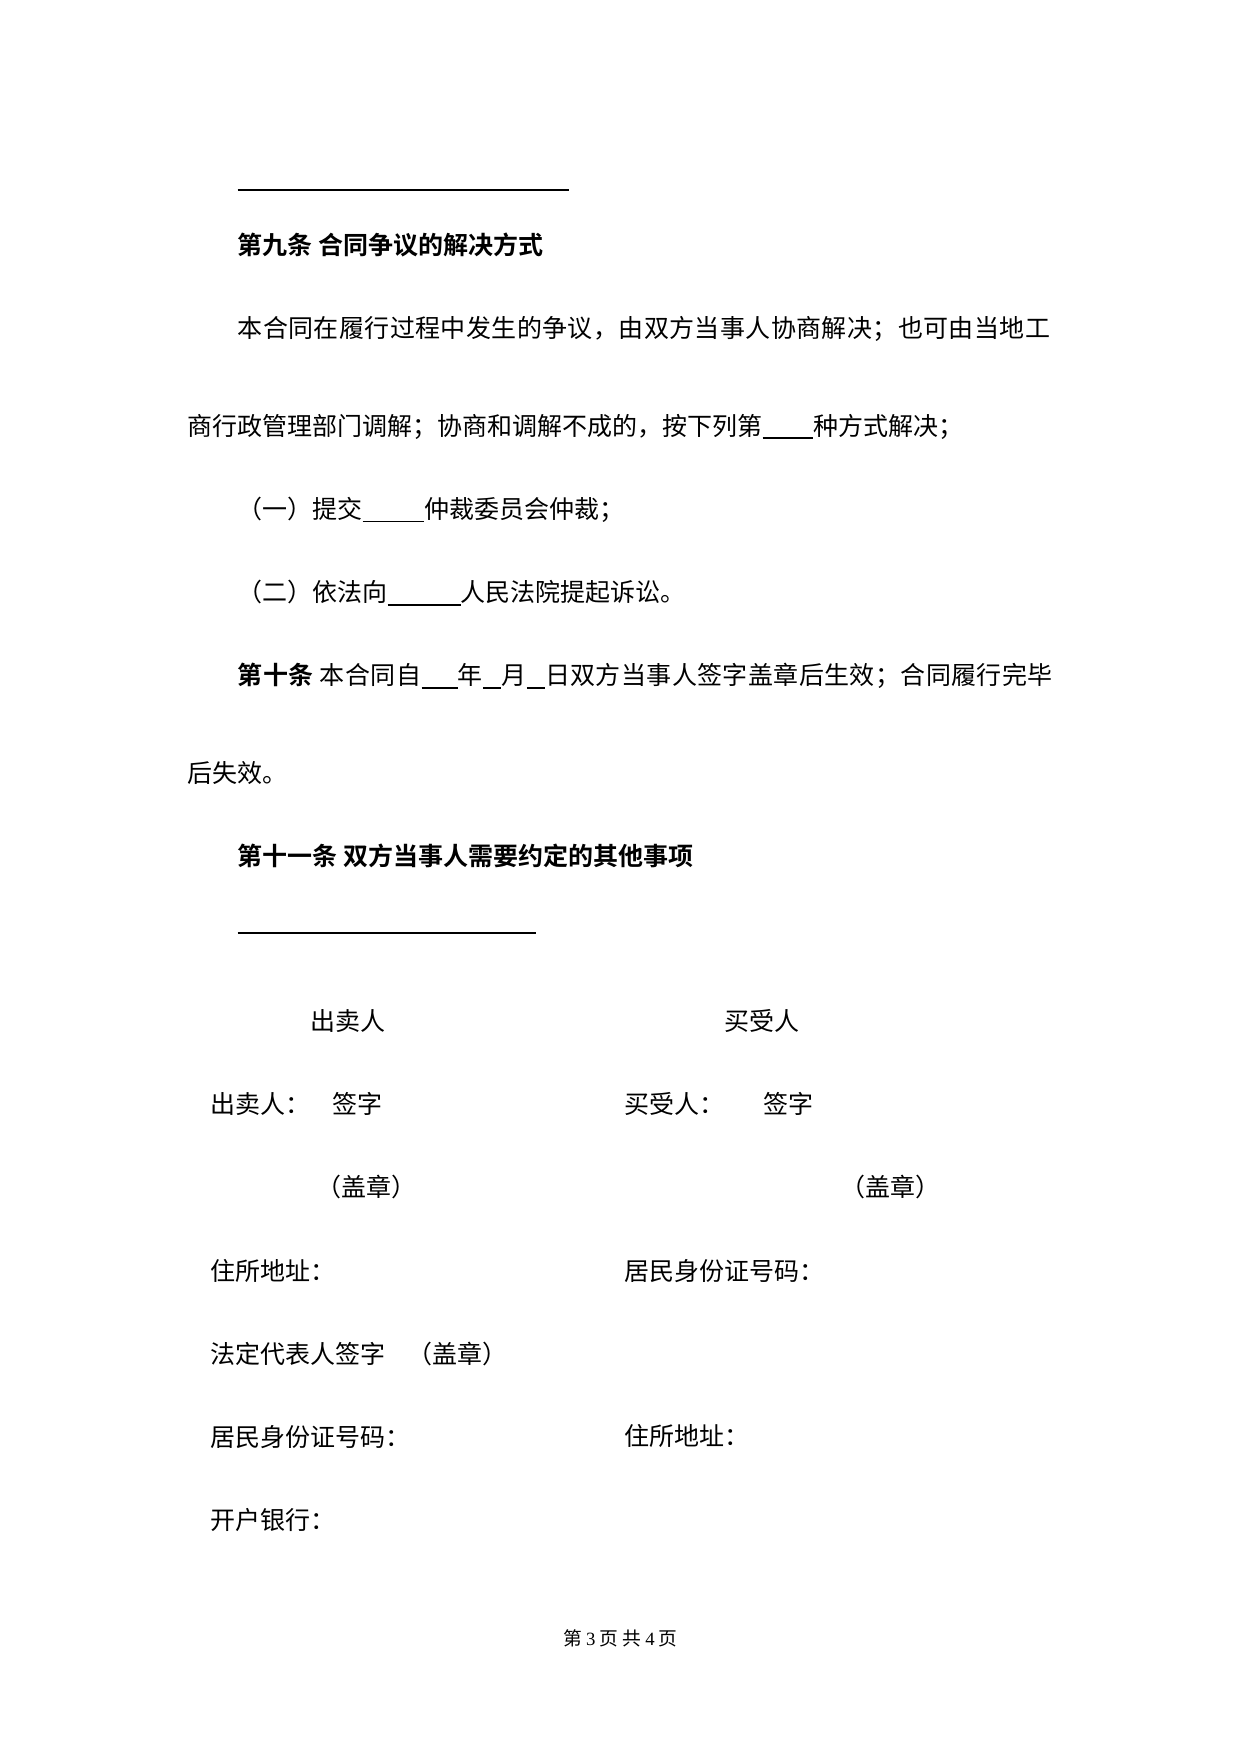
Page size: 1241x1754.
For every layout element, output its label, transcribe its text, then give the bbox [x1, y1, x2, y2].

text 本合同在履行过程中发生的争议，由双方当事人协商解决；也可由当地工商行政管理部门调解；协商和调解不成的，按下列第 种方式解决； [187, 294, 1053, 457]
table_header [199, 987, 613, 1592]
text （二）依法向 人民法院提起诉讼。 [187, 558, 1053, 623]
text 第九条 合同争议的解决方式 [187, 211, 1053, 276]
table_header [613, 987, 1061, 1592]
text 第十一条 双方当事人需要约定的其他事项 [187, 822, 1053, 887]
text （一）提交 仲裁委员会仲裁； [187, 475, 1053, 540]
text 第十条 本合同自 年 月 日双方当事人签字盖章后生效；合同履行完毕后失效。 [187, 641, 1053, 804]
